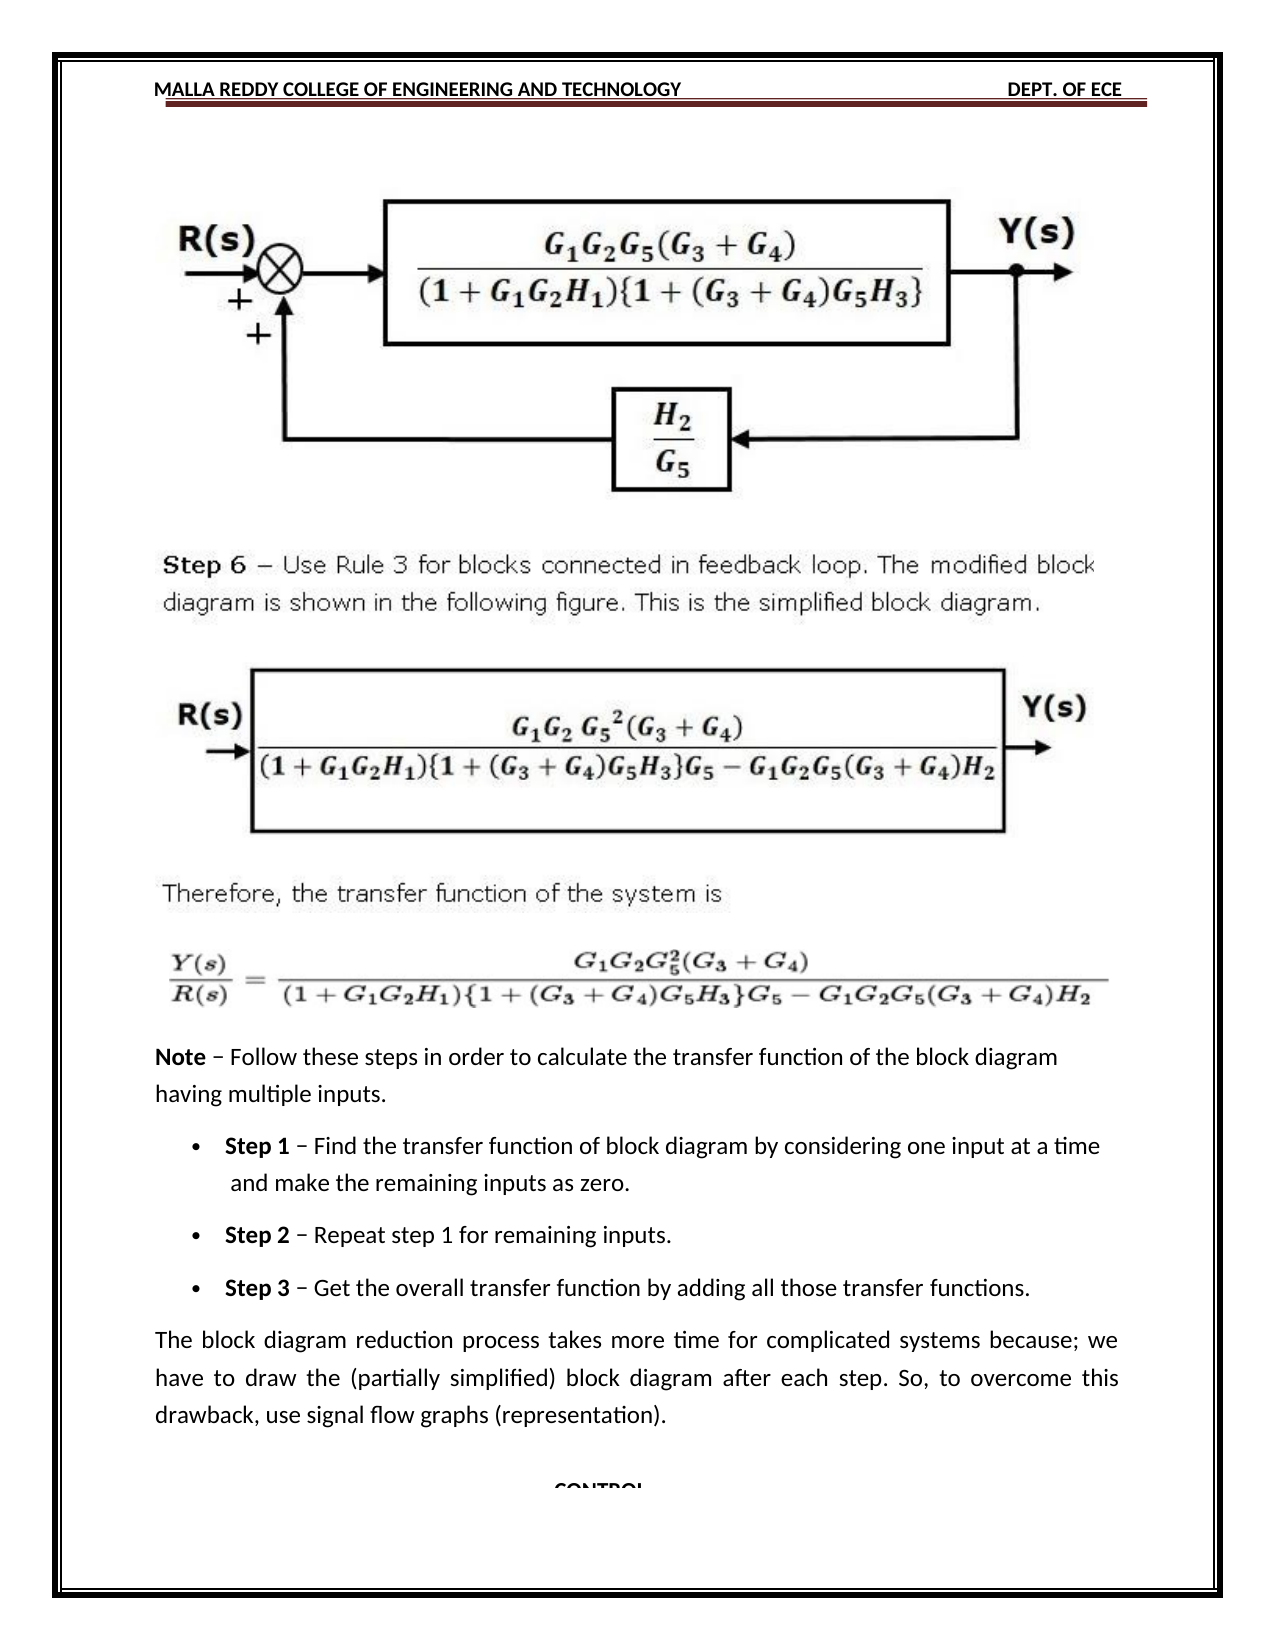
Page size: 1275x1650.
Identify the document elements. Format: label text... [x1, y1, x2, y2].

list Step 2 − Repeat step 1 for remaining inputs. [192, 1219, 1196, 1250]
list Step 1 − Find the transfer function of block diagram by considering one input at a time and make the remaining inputs as zero. [192, 1130, 1119, 1198]
picture [155, 187, 1094, 913]
picture [169, 949, 1110, 1008]
list Step 3 − Get the overall transfer function by adding all those transfer functions. [192, 1272, 1196, 1303]
text The block diagram reduction process takes more time for complicated systems because; we have to draw the (partially simplified) block diagram after each step. So, to overcome this drawback, use signal flow graphs (representation). [155, 1324, 1121, 1429]
text Note − Follow these steps in order to calculate the transfer function of the block diagram having multiple inputs. [155, 1041, 1115, 1109]
